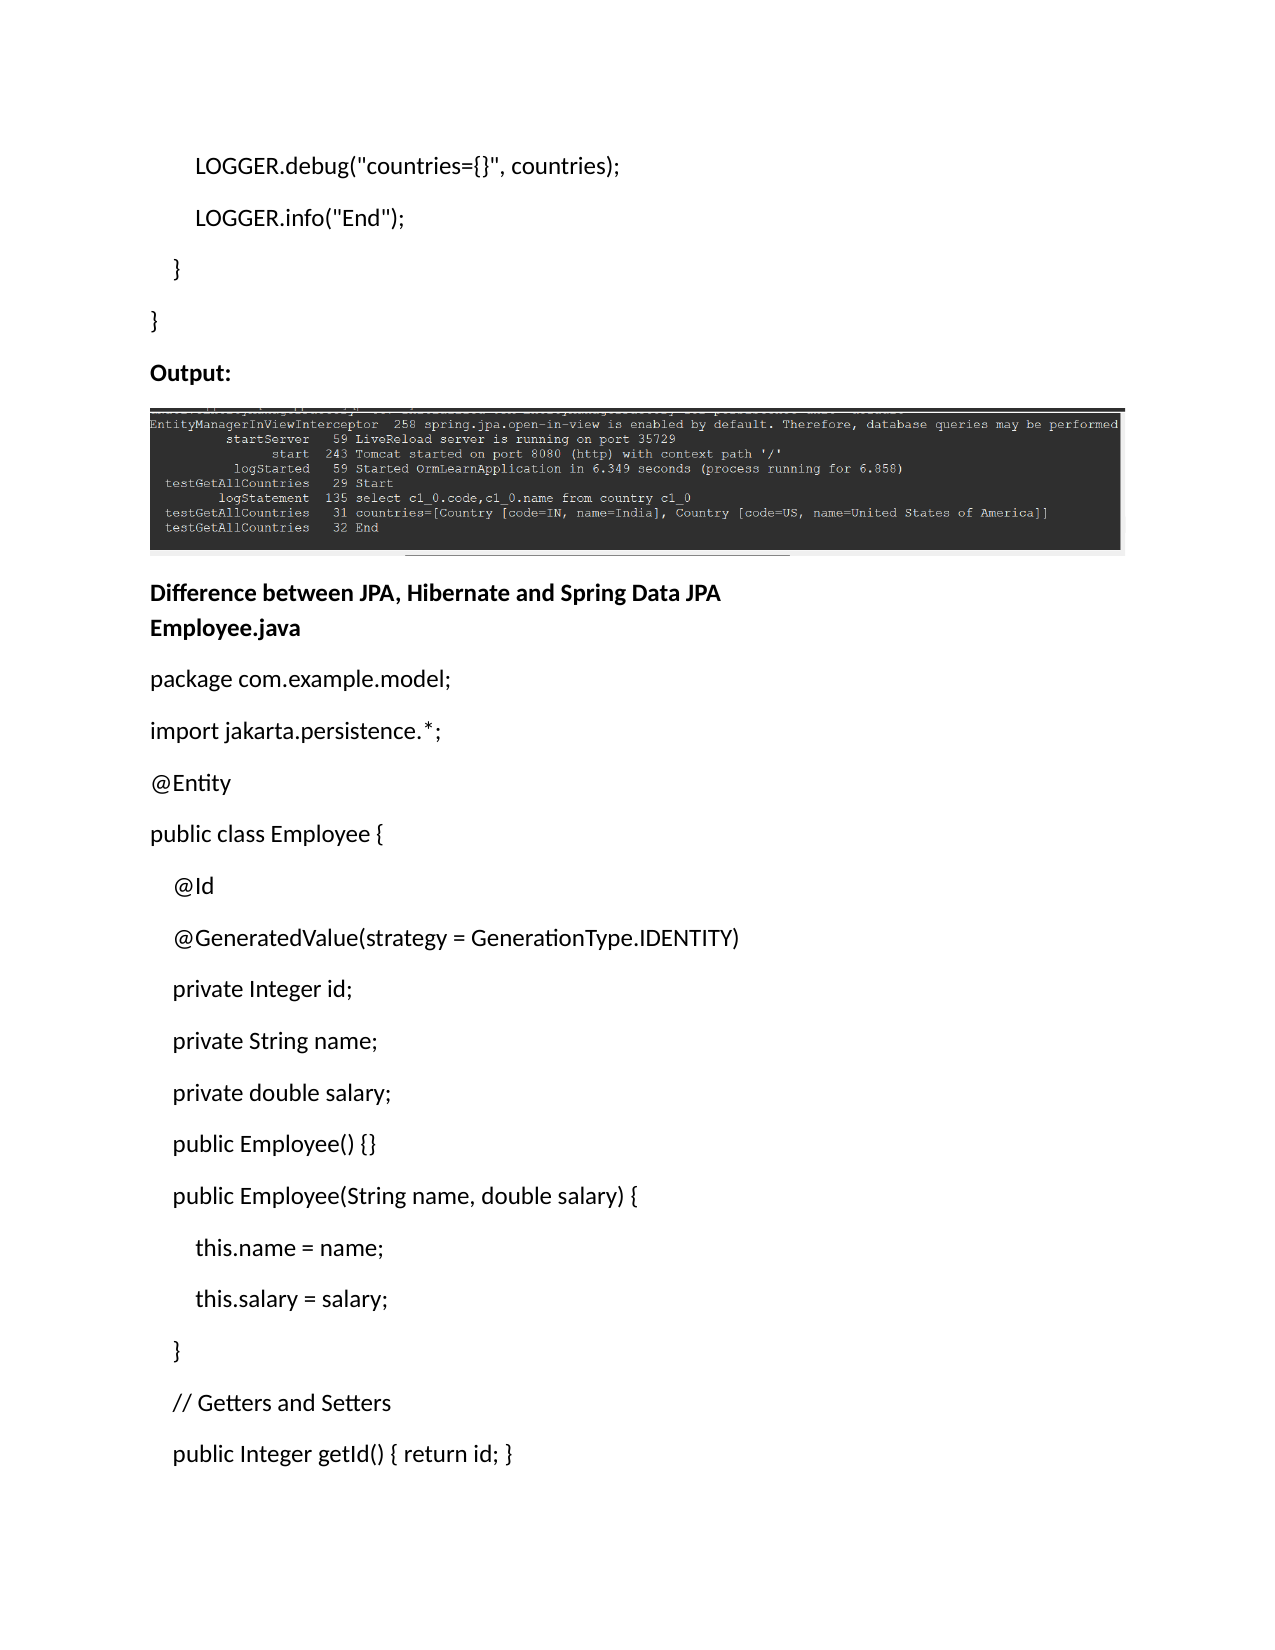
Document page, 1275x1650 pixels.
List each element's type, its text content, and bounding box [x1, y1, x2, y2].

text public Employee(String name, double salary) { [150, 1180, 1125, 1211]
text Output: [150, 357, 1125, 387]
text } [150, 1335, 1125, 1366]
text LOGGER.debug("countries={}", countries); [150, 150, 1125, 181]
text Difference between JPA, Hibernate and Spring Data JPA Employee.java [150, 577, 1125, 642]
text public Employee() {} [150, 1129, 1125, 1159]
text import jakarta.persistence.*; [150, 715, 1125, 746]
text private String name; [150, 1025, 1125, 1056]
text public class Employee { [150, 819, 1125, 849]
text this.name = name; [150, 1232, 1125, 1262]
text LOGGER.info("End"); [150, 202, 1125, 232]
text package com.example.model; [150, 664, 1125, 694]
text @Entity [150, 767, 1125, 797]
text private double salary; [150, 1077, 1125, 1107]
text this.salary = salary; [150, 1284, 1125, 1314]
text // Getters and Setters [150, 1387, 1125, 1417]
text public Integer getId() { return id; } [150, 1439, 1125, 1469]
picture [150, 408, 1125, 556]
text } [150, 305, 1125, 336]
text } [150, 253, 1125, 284]
text @GeneratedValue(strategy = GenerationType.IDENTITY) [150, 922, 1125, 952]
text private Integer id; [150, 974, 1125, 1004]
text @Id [150, 870, 1125, 901]
